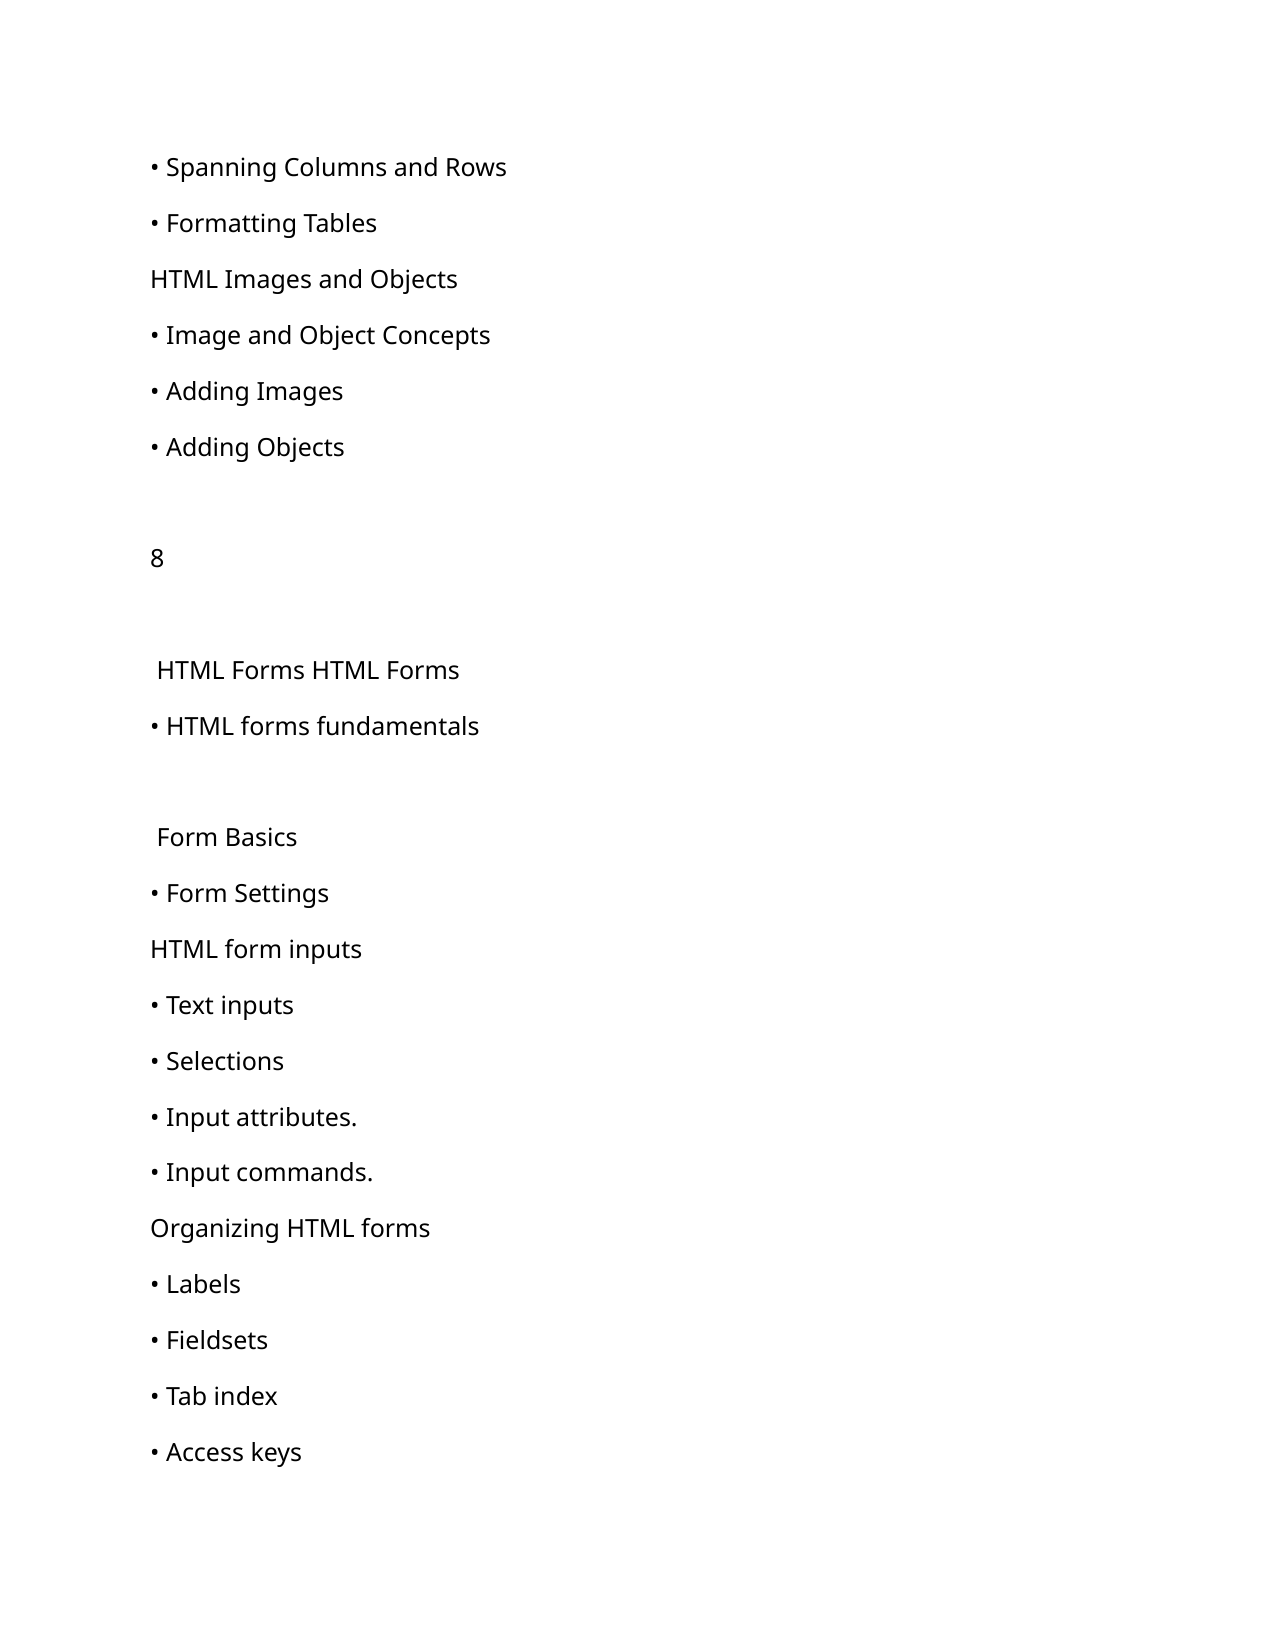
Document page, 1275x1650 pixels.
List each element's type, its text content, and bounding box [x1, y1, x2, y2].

text • Labels [150, 1267, 1125, 1301]
text Form Basics [150, 820, 1125, 854]
text • Selections [150, 1043, 1125, 1077]
text HTML Images and Objects [150, 262, 1125, 296]
text • Adding Images [150, 373, 1125, 407]
text • Image and Object Concepts [150, 317, 1125, 352]
text HTML Forms HTML Forms [150, 652, 1125, 687]
text • Input attributes. [150, 1099, 1125, 1133]
text • HTML forms fundamentals [150, 708, 1125, 742]
text • Input commands. [150, 1155, 1125, 1189]
text • Adding Objects [150, 429, 1125, 463]
text • Tab index [150, 1378, 1125, 1412]
text • Formatting Tables [150, 206, 1125, 240]
text HTML form inputs [150, 932, 1125, 966]
text • Form Settings [150, 876, 1125, 910]
text 8 [150, 541, 1125, 575]
text • Fieldsets [150, 1322, 1125, 1357]
text • Spanning Columns and Rows [150, 150, 1125, 184]
text • Text inputs [150, 987, 1125, 1022]
text • Access keys [150, 1434, 1125, 1468]
text Organizing HTML forms [150, 1211, 1125, 1245]
